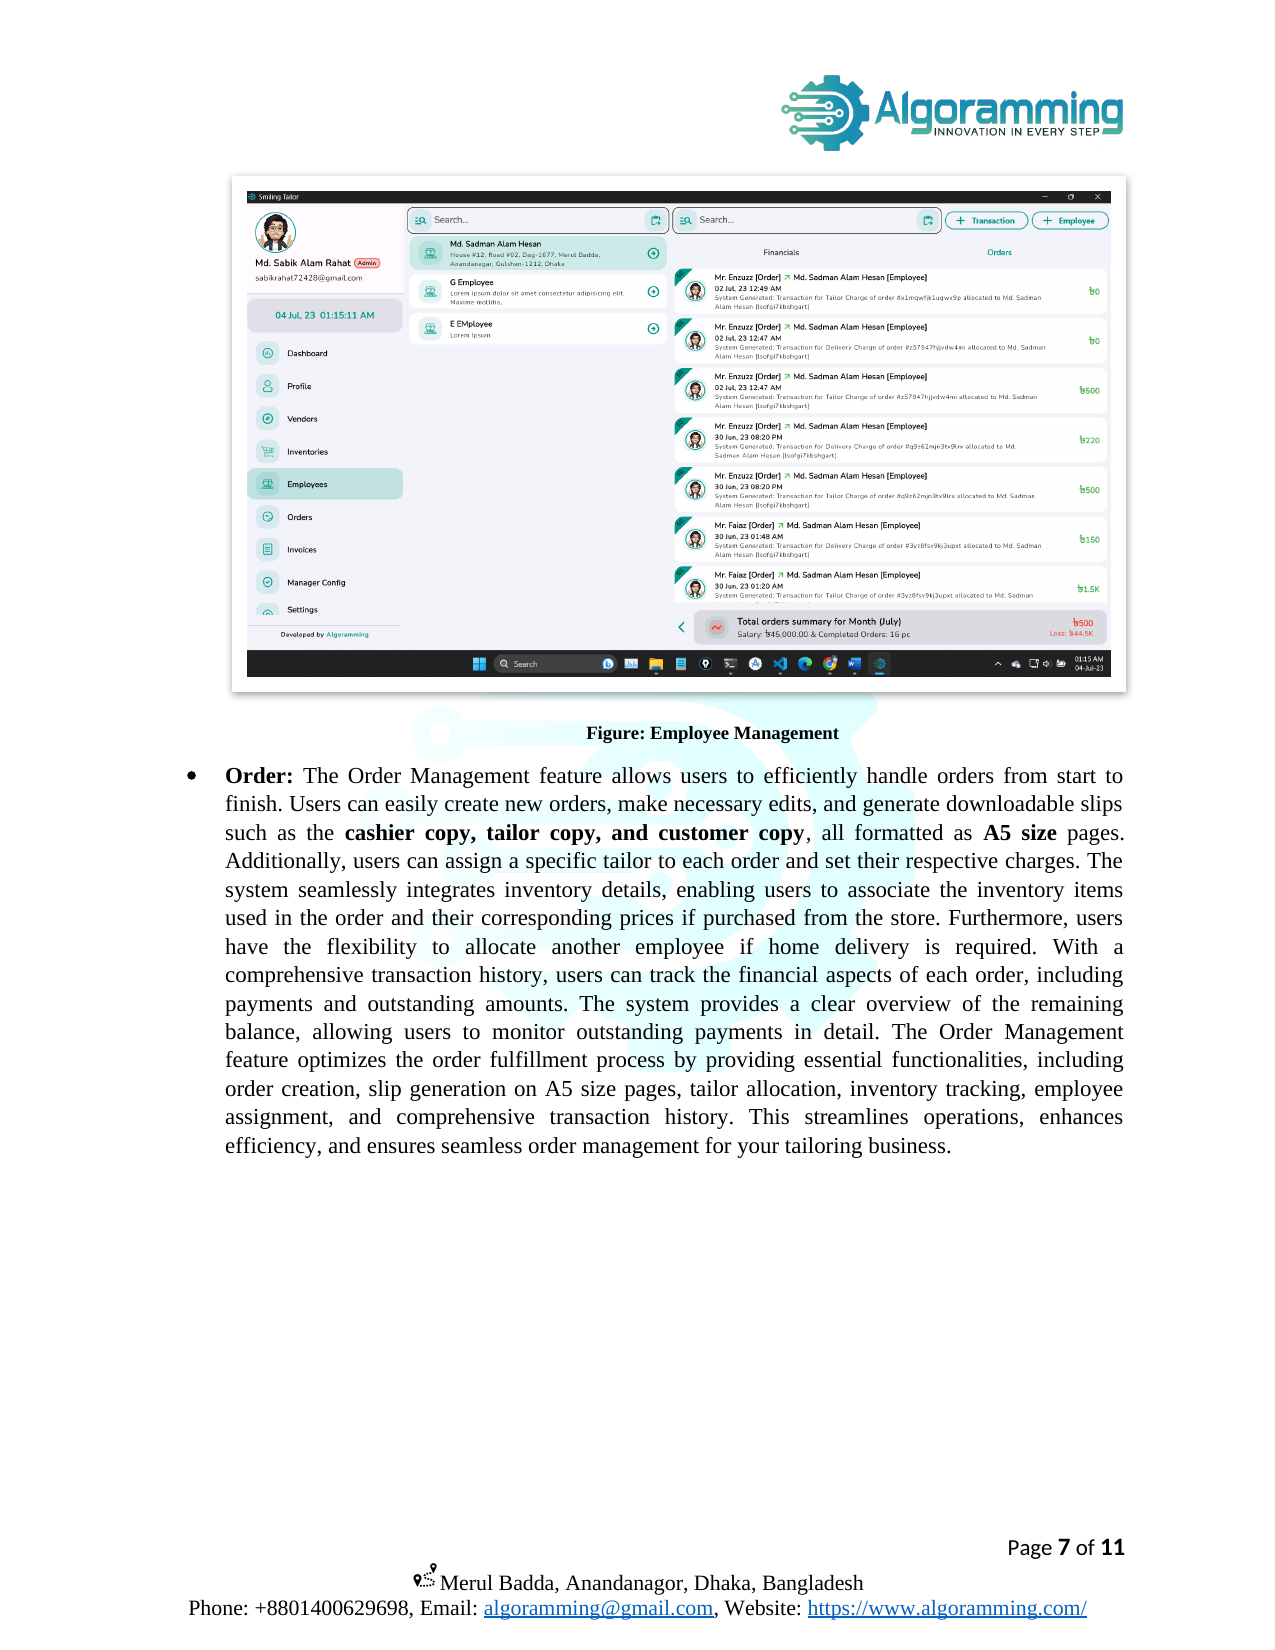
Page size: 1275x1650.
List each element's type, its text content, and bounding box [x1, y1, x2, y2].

picture [780, 75, 1125, 152]
picture [410, 1561, 440, 1590]
list Order: The Order Management feature allows users to efficiently handle orders from start to finish. Users can easily create new orders, make necessary edits, and generate downloadable slips such as the cashier copy, tailor copy, and customer copy, all formatted as A5 size pages. Additionally, users can assign a specific tailor to each order and set their respective charges. The system seamlessly integrates inventory details, enabling users to associate the inventory items used in the order and their corresponding prices if purchased from the store. Furthermore, users have the flexibility to allocate another employee if home delivery is required. With a comprehensive transaction history, users can track the financial aspects of each order, including payments and outstanding amounts. The system provides a clear overview of the remaining balance, allowing users to monitor outstanding payments in detail. The Order Management feature optimizes the order fulfillment process by providing essential functionalities, including order creation, slip generation on A5 size pages, tailor allocation, inventory tracking, employee assignment, and comprehensive transaction history. This streamlines operations, enhances efficiency, and ensures seamless order management for your tailoring business. [187, 762, 1125, 1158]
picture [247, 191, 1111, 677]
text Figure: Employee Management [225, 722, 1125, 744]
